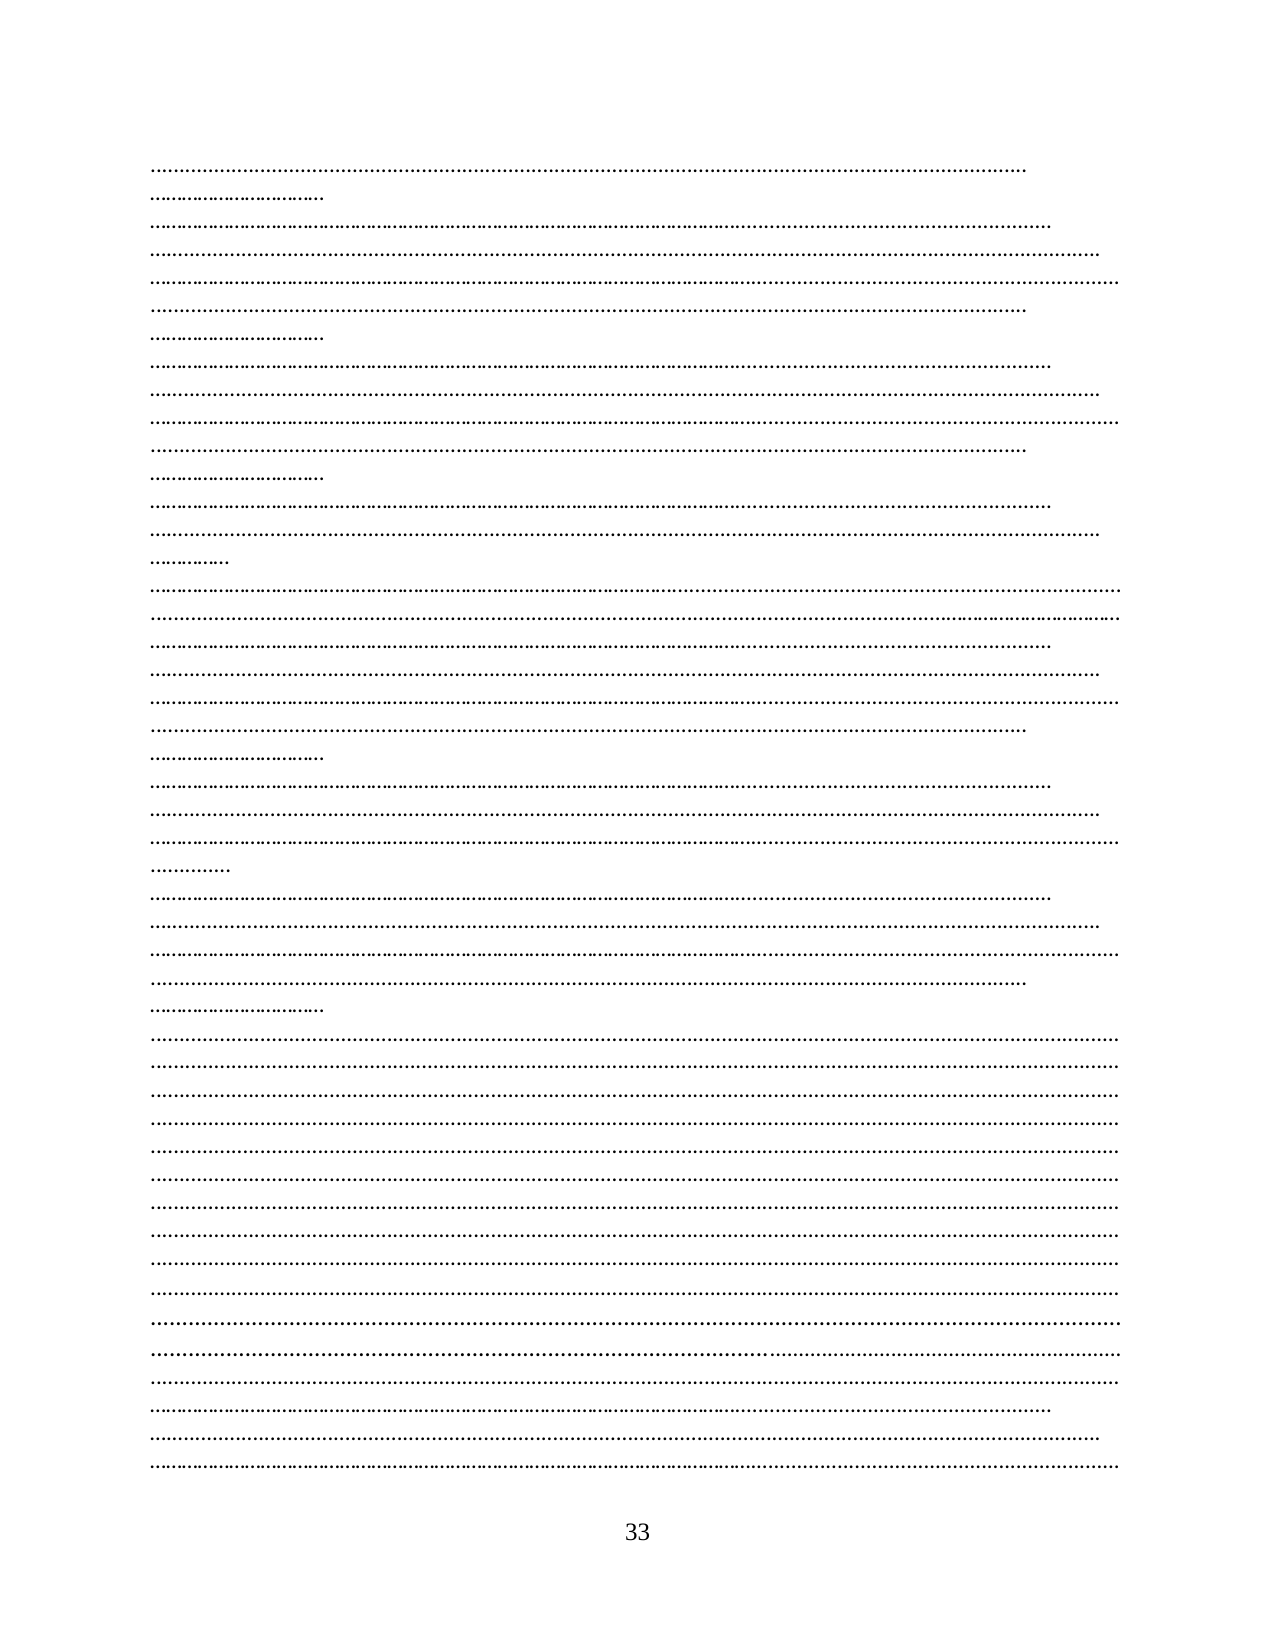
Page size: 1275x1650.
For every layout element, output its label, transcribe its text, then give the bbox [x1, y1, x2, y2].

text ………………………………………………………………………………………………….......................................................…..................................................................................................................................................................…………… [150, 486, 1125, 570]
text ................................................................................................................................................................................................................................................................................................................................................................................................................................................................................................. [150, 1301, 1125, 1390]
text ................................................................................................................................................................................................................................................................................................................................................ [150, 1159, 1125, 1215]
text ........................................................................................................................................................................ ........................................................................................................................................................................................................................................................................................................................................................................................................................................................................................................................ [150, 1019, 1125, 1131]
text ………………………………………………………………………………………………….......................................................…..................................................................................................................................................................…………………………………………………………………………………………………….............................................................................. [150, 766, 1125, 878]
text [150, 1390, 1125, 1474]
text ........................................................................................................................................................................ [150, 1131, 1125, 1159]
text ........................................................................................................................................................................................................................................................................................................................................................................................................................................................................................................................ [150, 1215, 1125, 1301]
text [150, 150, 1125, 206]
text ………………………………………………………………………………………........................................................................................................................................................................................................................…………………………… [150, 570, 1125, 626]
